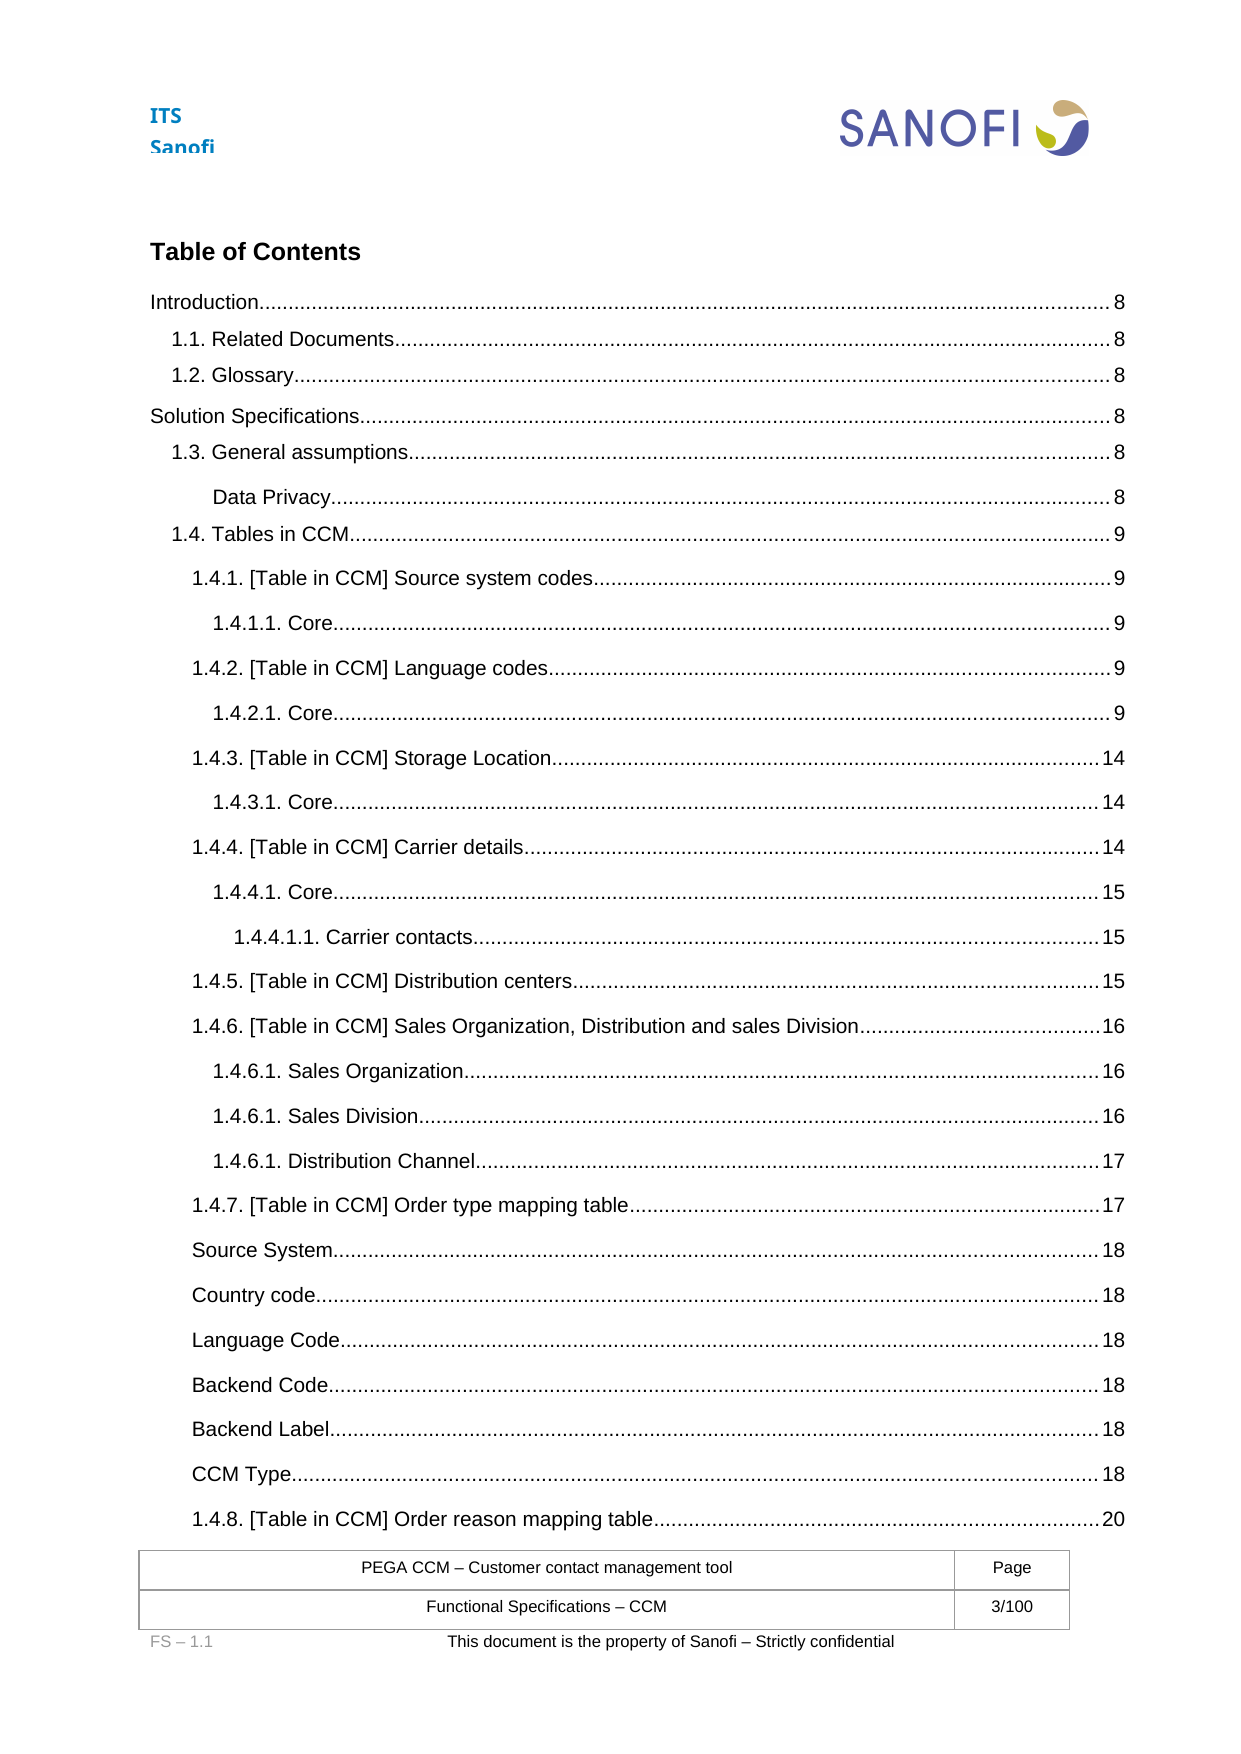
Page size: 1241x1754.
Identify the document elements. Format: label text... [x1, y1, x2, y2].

text Backend Label 18 [192, 1417, 1090, 1441]
text 1.1. Related Documents 8 [171, 327, 1090, 351]
text 1.4. Tables in CCM 9 [171, 521, 1090, 545]
text 1.4.8. [Table in CCM] Order reason mapping table 20 [192, 1507, 1090, 1531]
text 1.4.6.1. Distribution Channel 17 [212, 1148, 1090, 1172]
text Introduction 8 [150, 290, 1090, 314]
text 1.4.7. [Table in CCM] Order type mapping table 17 [192, 1193, 1090, 1217]
text 1.4.3.1. Core 14 [212, 790, 1090, 814]
text 1.4.1.1. Core 9 [212, 611, 1090, 635]
text 1.4.6.1. Sales Division 16 [212, 1104, 1090, 1128]
text 1.4.2. [Table in CCM] Language codes 9 [192, 656, 1090, 680]
text 1.4.2.1. Core 9 [212, 701, 1090, 724]
text 1.4.4. [Table in CCM] Carrier details 14 [192, 835, 1090, 859]
text CCM Type 18 [192, 1462, 1090, 1486]
text 1.4.5. [Table in CCM] Distribution centers 15 [192, 969, 1090, 993]
text 1.3. General assumptions 8 [171, 440, 1090, 464]
subtitle Table of Contents [150, 236, 1090, 265]
picture [840, 100, 1089, 156]
text 1.4.3. [Table in CCM] Storage Location 14 [192, 745, 1090, 769]
text Solution Specifications 8 [150, 404, 1090, 428]
text 1.4.1. [Table in CCM] Source system codes 9 [192, 566, 1090, 590]
text Country code 18 [192, 1283, 1090, 1307]
text Source System 18 [192, 1238, 1090, 1262]
text 1.2. Glossary 8 [171, 363, 1090, 387]
text 1.4.6.1. Sales Organization 16 [212, 1059, 1090, 1083]
text Language Code 18 [192, 1328, 1090, 1352]
text Backend Code 18 [192, 1372, 1090, 1396]
text Data Privacy 8 [212, 485, 1090, 509]
text 1.4.4.1.1. Carrier contacts 15 [233, 924, 1090, 948]
text 1.4.4.1. Core 15 [212, 880, 1090, 904]
text 1.4.6. [Table in CCM] Sales Organization, Distribution and sales Division 16 [192, 1014, 1090, 1038]
